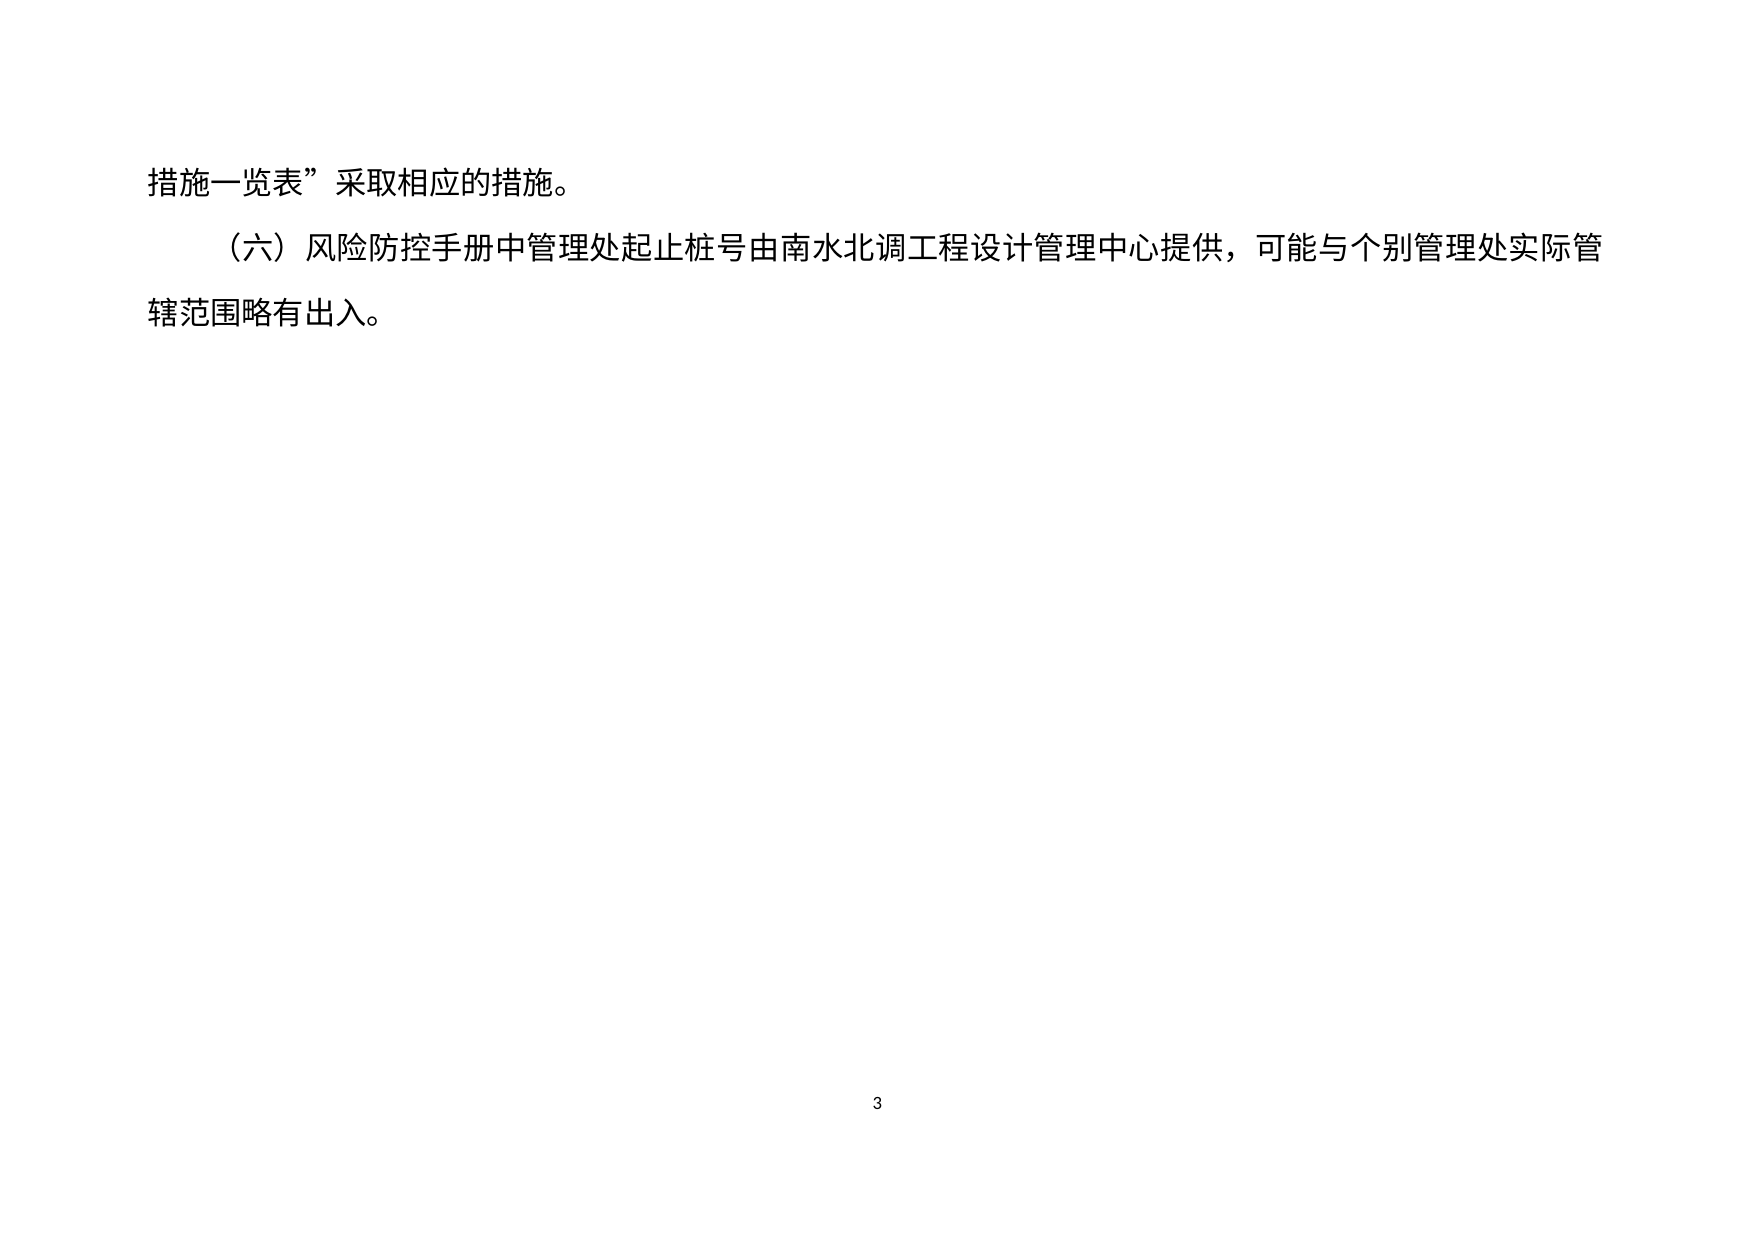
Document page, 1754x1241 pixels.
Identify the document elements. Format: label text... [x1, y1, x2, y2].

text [148, 148, 1606, 213]
text （六）风险防控手册中管理处起止桩号由南水北调工程设计管理中心提供，可能与个别管理处实际管辖范围略有出入。 [148, 213, 1606, 343]
